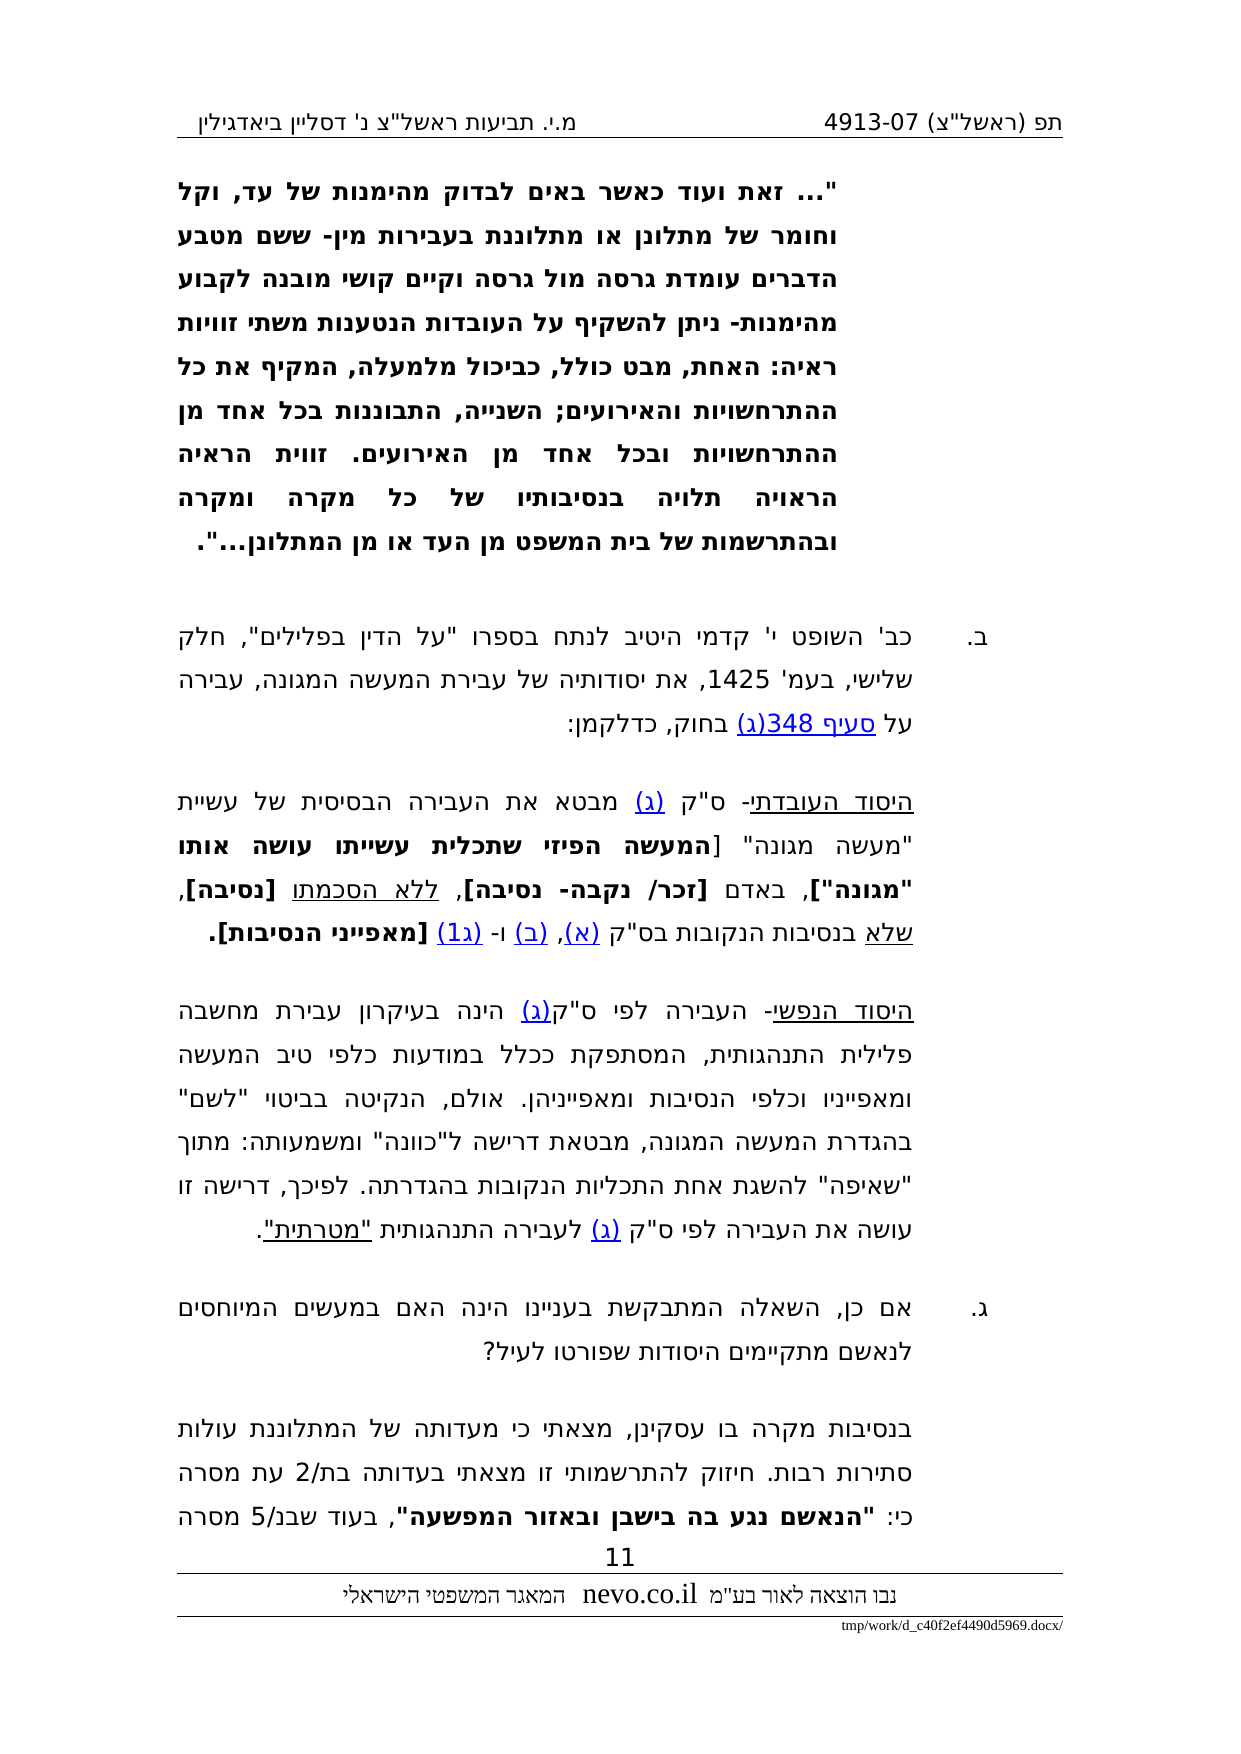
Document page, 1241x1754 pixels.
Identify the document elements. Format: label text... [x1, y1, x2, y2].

text ב. כב' השופט י' קדמי היטיב לנתח בספרו "על הדין בפלילים", חלק שלישי, בעמ' 1425, את יסודותיה של עבירת המעשה המגונה, עבירה על סעיף 348(ג) בחוק, כדלקמן: [177, 622, 988, 739]
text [177, 1414, 913, 1531]
text היסוד הנפשי- העבירה לפי ס"ק(ג) הינה בעיקרון עבירת מחשבה פלילית התנהגותית, המסתפקת ככלל במודעות כלפי טיב המעשה ומאפייניו וכלפי הנסיבות ומאפייניהן. אולם, הנקיטה בביטוי "לשם" בהגדרת המעשה המגונה, מבטאת דרישה ל"כוונה" ומשמעותה: מתוך "שאיפה" להשגת אחת התכליות הנקובות בהגדרתה. לפיכך, דרישה זו עושה את העבירה לפי ס"ק (ג) לעבירה התנהגותית "מטרתית". [177, 996, 913, 1244]
text ג. אם כן, השאלה המתבקשת בעניינו הינה האם במעשים המיוחסים לנאשם מתקיימים היסודות שפורטו לעיל? [177, 1293, 988, 1366]
text "... זאת ועוד כאשר באים לבדוק מהימנות של עד, וקל וחומר של מתלונן או מתלוננת בעבירות מין- ששם מטבע הדברים עומדת גרסה מול גרסה וקיים קושי מובנה לקבוע מהימנות- ניתן להשקיף על העובדות הנטענות משתי זוויות ראיה: האחת, מבט כולל, כביכול מלמעלה, המקיף את כל ההתרחשויות והאירועים; השנייה, התבוננות בכל אחד מן ההתרחשויות ובכל אחד מן האירועים. זווית הראיה הראויה תלויה בנסיבותיו של כל מקרה ומקרה ובהתרשמות של בית המשפט מן העד או מן המתלונן...". [177, 177, 838, 556]
text היסוד העובדתי- ס"ק (ג) מבטא את העבירה הבסיסית של עשיית "מעשה מגונה" [המעשה הפיזי שתכלית עשייתו עושה אותו "מגונה"], באדם [זכר/ נקבה- נסיבה], ללא הסכמתו [נסיבה], שלא בנסיבות הנקובות בס"ק (א), (ב) ו- (ג1) [מאפייני הנסיבות]. [177, 787, 913, 948]
